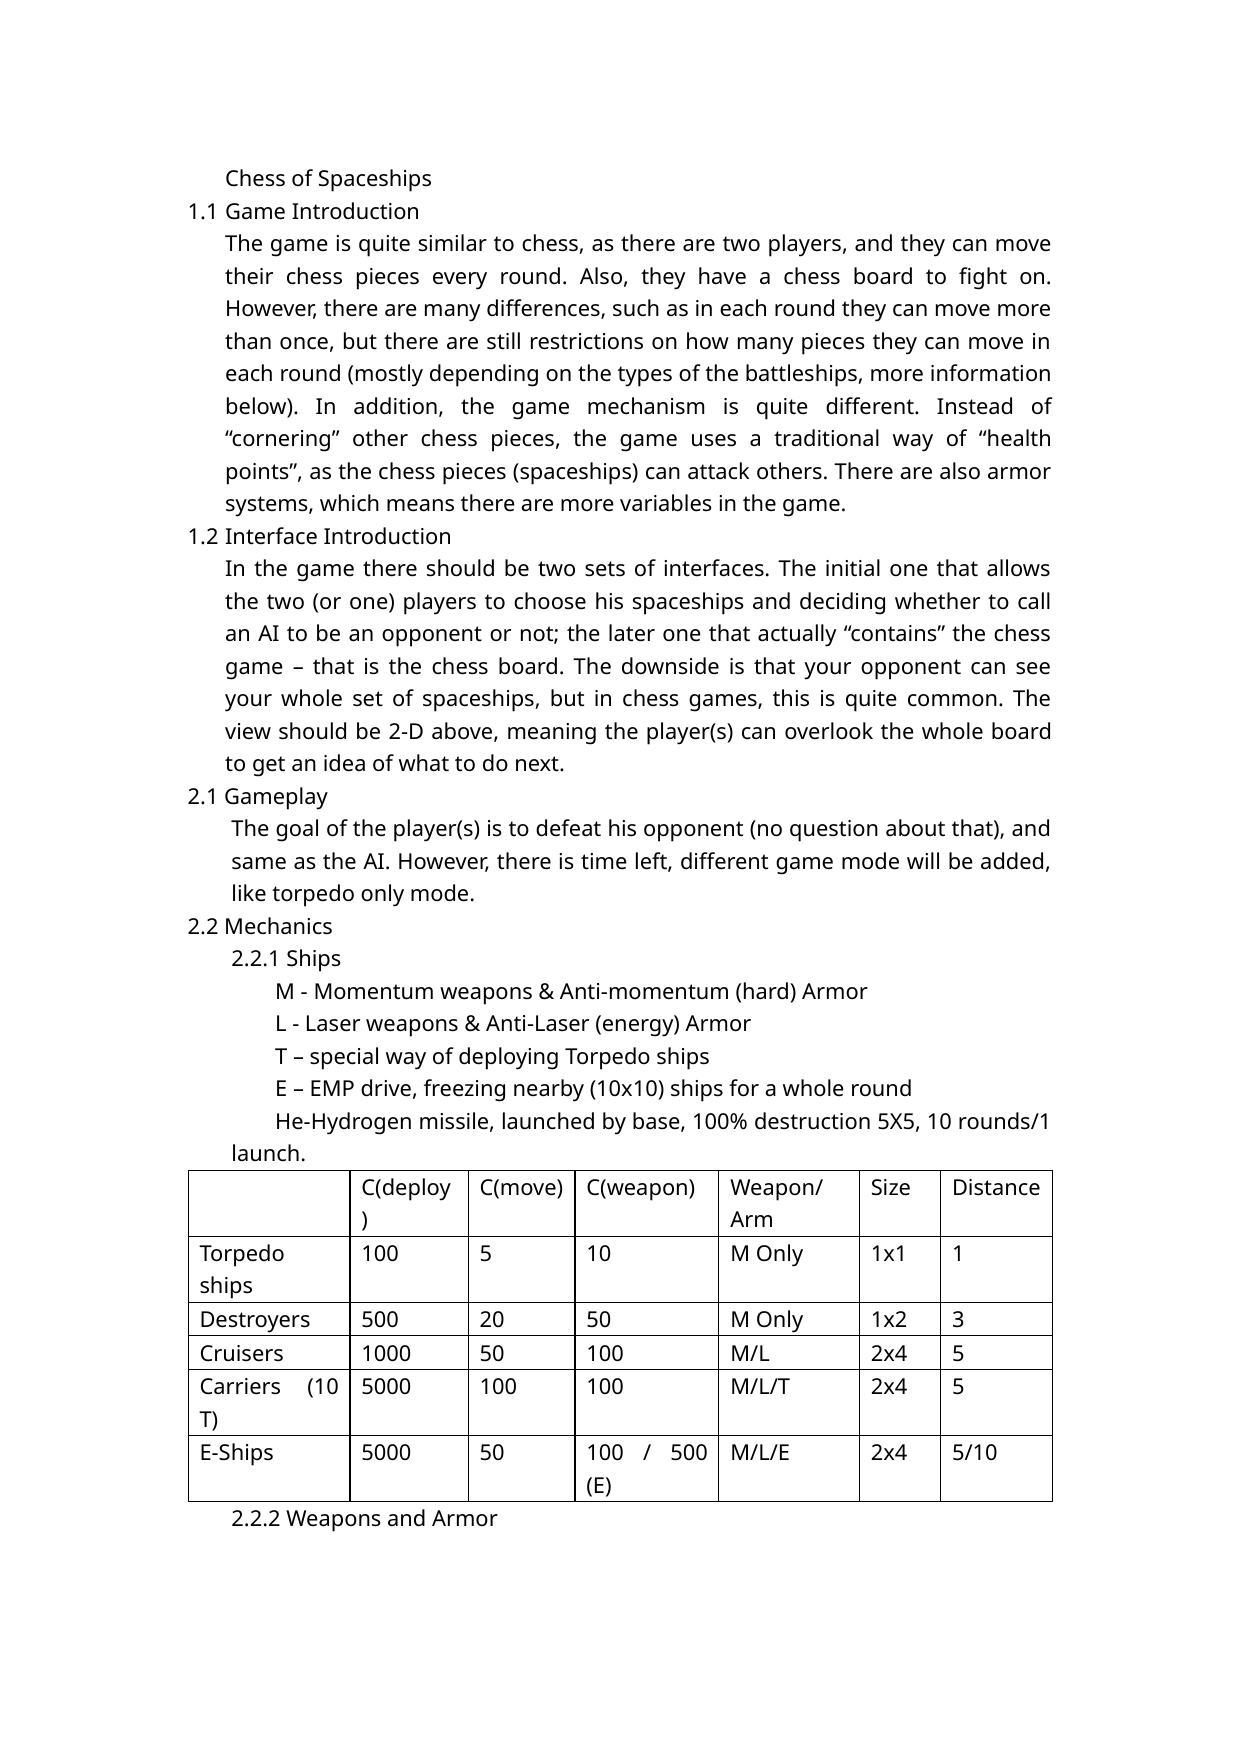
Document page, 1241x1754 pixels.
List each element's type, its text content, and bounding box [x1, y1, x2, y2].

table_cell 5 [469, 1237, 574, 1302]
table_cell 100 [469, 1370, 574, 1435]
table_cell 50 [576, 1303, 718, 1335]
table_cell 2x4 [860, 1336, 940, 1369]
table_cell Destroyers [189, 1303, 349, 1335]
table_cell 100 / 500 (E) [576, 1436, 718, 1501]
table_header Size [860, 1171, 940, 1236]
table_cell 1 [941, 1237, 1052, 1302]
table_cell 50 [469, 1436, 574, 1501]
list The game is quite similar to chess, as there are two players, and they can move their chess pieces every round. Also, they have a chess board to fight on. However, there are many differences, such as in each round they can move more than once, but there are still restrictions on how many pieces they can move in each round (mostly depending on the types of the battleships, more information below). In addition, the game mechanism is quite different. Instead of “cornering” other chess pieces, the game uses a traditional way of “health points”, as the chess pieces (spaceships) can attack others. There are also armor systems, which means there are more variables in the game. [225, 227, 1053, 519]
table_header [189, 1171, 349, 1236]
table_header C(weapon) [576, 1171, 718, 1236]
table_cell M Only [719, 1237, 859, 1302]
table_cell 20 [469, 1303, 574, 1335]
text 2.2.2 Weapons and Armor [187, 1502, 1053, 1534]
table_cell 50 [469, 1336, 574, 1369]
table_cell M/L/E [719, 1436, 859, 1501]
list Interface Introduction [187, 519, 1053, 552]
table_header Distance [941, 1171, 1052, 1236]
text 2.2.1 Ships [187, 942, 1053, 974]
text M - Momentum weapons & Anti-momentum (hard) Armor [187, 974, 1053, 1007]
text He-Hydrogen missile, launched by base, 100% destruction 5X5, 10 rounds/1 launch. [231, 1104, 1053, 1169]
table_cell Torpedo ships [189, 1237, 349, 1302]
table_cell 2x4 [860, 1370, 940, 1435]
table_cell E-Ships [189, 1436, 349, 1501]
text The goal of the player(s) is to defeat his opponent (no question about that), and same as the AI. However, there is time left, different game mode will be added, like torpedo only mode. [231, 812, 1053, 909]
table_cell 5 [941, 1336, 1052, 1369]
table_cell 100 [351, 1237, 468, 1302]
text T – special way of deploying Torpedo ships [187, 1039, 1053, 1072]
text 2.2 Mechanics [187, 909, 1053, 942]
table_header C(deploy) [351, 1171, 468, 1236]
text Chess of Spaceships [187, 162, 1053, 194]
table_cell Carriers (10 T) [189, 1370, 349, 1435]
table_cell 100 [576, 1336, 718, 1369]
table_cell 1000 [351, 1336, 468, 1369]
table_cell 5000 [351, 1370, 468, 1435]
table_cell M Only [719, 1303, 859, 1335]
table_cell 100 [576, 1370, 718, 1435]
table_header C(move) [469, 1171, 574, 1236]
table_cell 10 [576, 1237, 718, 1302]
table_cell 5/10 [941, 1436, 1052, 1501]
table_cell 500 [351, 1303, 468, 1335]
table_cell 1x2 [860, 1303, 940, 1335]
table_cell 3 [941, 1303, 1052, 1335]
text L - Laser weapons & Anti-Laser (energy) Armor [187, 1007, 1053, 1039]
table_header Weapon/Arm [719, 1171, 859, 1236]
table_cell Cruisers [189, 1336, 349, 1369]
table_cell 5 [941, 1370, 1052, 1435]
list Game Introduction [187, 194, 1053, 227]
text E – EMP drive, freezing nearby (10x10) ships for a whole round [187, 1072, 1053, 1104]
table_cell M/L/T [719, 1370, 859, 1435]
text 2.1 Gameplay [187, 779, 1053, 812]
table_cell M/L [719, 1336, 859, 1369]
table_cell 2x4 [860, 1436, 940, 1501]
table_cell 1x1 [860, 1237, 940, 1302]
table_cell 5000 [351, 1436, 468, 1501]
list In the game there should be two sets of interfaces. The initial one that allows the two (or one) players to choose his spaceships and deciding whether to call an AI to be an opponent or not; the later one that actually “contains” the chess game – that is the chess board. The downside is that your opponent can see your whole set of spaceships, but in chess games, this is quite common. The view should be 2-D above, meaning the player(s) can overlook the whole board to get an idea of what to do next. [225, 552, 1053, 779]
